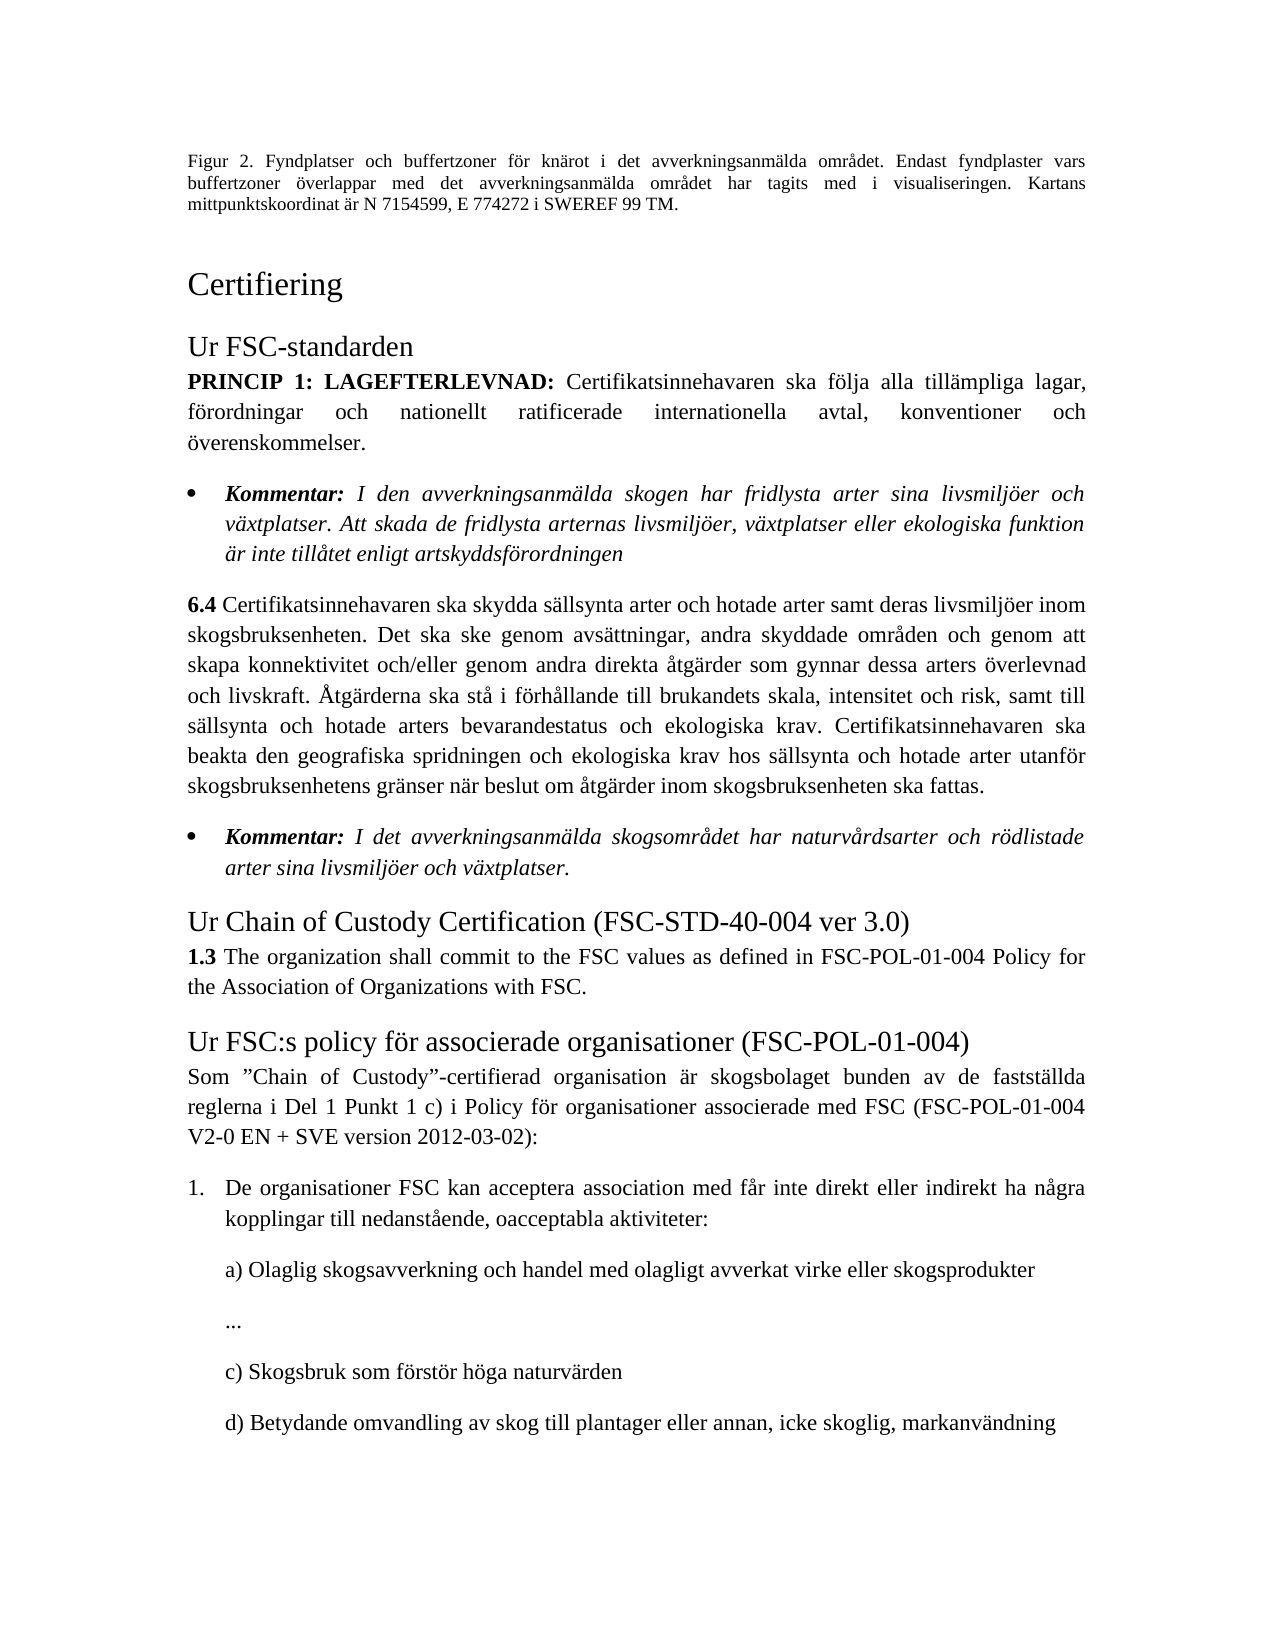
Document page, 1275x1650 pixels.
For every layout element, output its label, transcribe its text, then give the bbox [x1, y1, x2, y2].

text a) Olaglig skogsavverkning och handel med olagligt avverkat virke eller skogsprodukter [225, 1256, 1087, 1282]
list De organisationer FSC kan acceptera association med får inte direkt eller indirekt ha några kopplingar till nedanstående, oacceptabla aktiviteter: [187, 1174, 1087, 1231]
list Kommentar: I den avverkningsanmälda skogen har fridlysta arter sina livsmiljöer och växtplatser. Att skada de fridlysta arternas livsmiljöer, växtplatser eller ekologiska funktion är inte tillåtet enligt artskyddsförordningen [187, 479, 1087, 566]
text Figur 2. Fyndplatser och buffertzoner för knärot i det avverkningsanmälda området. Endast fyndplaster vars buffertzoner överlappar med det avverkningsanmälda området har tagits med i visualiseringen. Kartans mittpunktskoordinat är N 7154599, E 774272 i SWEREF 99 TM. [187, 150, 1087, 215]
subtitle Ur FSC:s policy för associerade organisationer (FSC-POL-01-004) [187, 1024, 1087, 1058]
text ... [225, 1307, 1087, 1333]
text PRINCIP 1: LAGEFTERLEVNAD: Certifikatsinnehavaren ska följa alla tillämpliga lagar, förordningar och nationellt ratificerade internationella avtal, konventioner och överenskommelser. [187, 368, 1087, 455]
text d) Betydande omvandling av skog till plantager eller annan, icke skoglig, markanvändning [225, 1409, 1087, 1435]
subtitle Certifiering [187, 265, 1087, 303]
list Kommentar: I det avverkningsanmälda skogsområdet har naturvårdsarter och rödlistade arter sina livsmiljöer och växtplatser. [187, 823, 1087, 880]
subtitle Ur FSC-standarden [187, 329, 1087, 363]
text 6.4 Certifikatsinnehavaren ska skydda sällsynta arter och hotade arter samt deras livsmiljöer inom skogsbruksenheten. Det ska ske genom avsättningar, andra skyddade områden och genom att skapa konnektivitet och/eller genom andra direkta åtgärder som gynnar dessa arters överlevnad och livskraft. Åtgärderna ska stå i förhållande till brukandets skala, intensitet och risk, samt till sällsynta och hotade arters bevarandestatus och ekologiska krav. Certifikatsinnehavaren ska beakta den geografiska spridningen och ekologiska krav hos sällsynta och hotade arter utanför skogsbruksenhetens gränser när beslut om åtgärder inom skogsbruksenheten ska fattas. [187, 591, 1087, 799]
text Som ”Chain of Custody”-certifierad organisation är skogsbolaget bunden av de fastställda reglerna i Del 1 Punkt 1 c) i Policy för organisationer associerade med FSC (FSC-POL-01-004 V2-0 EN + SVE version 2012-03-02): [187, 1063, 1087, 1150]
text c) Skogsbruk som förstör höga naturvärden [225, 1358, 1087, 1384]
subtitle Ur Chain of Custody Certification (FSC-STD-40-004 ver 3.0) [187, 904, 1087, 938]
text 1.3 The organization shall commit to the FSC values as defined in FSC-POL-01-004 Policy for the Association of Organizations with FSC. [187, 943, 1087, 1000]
